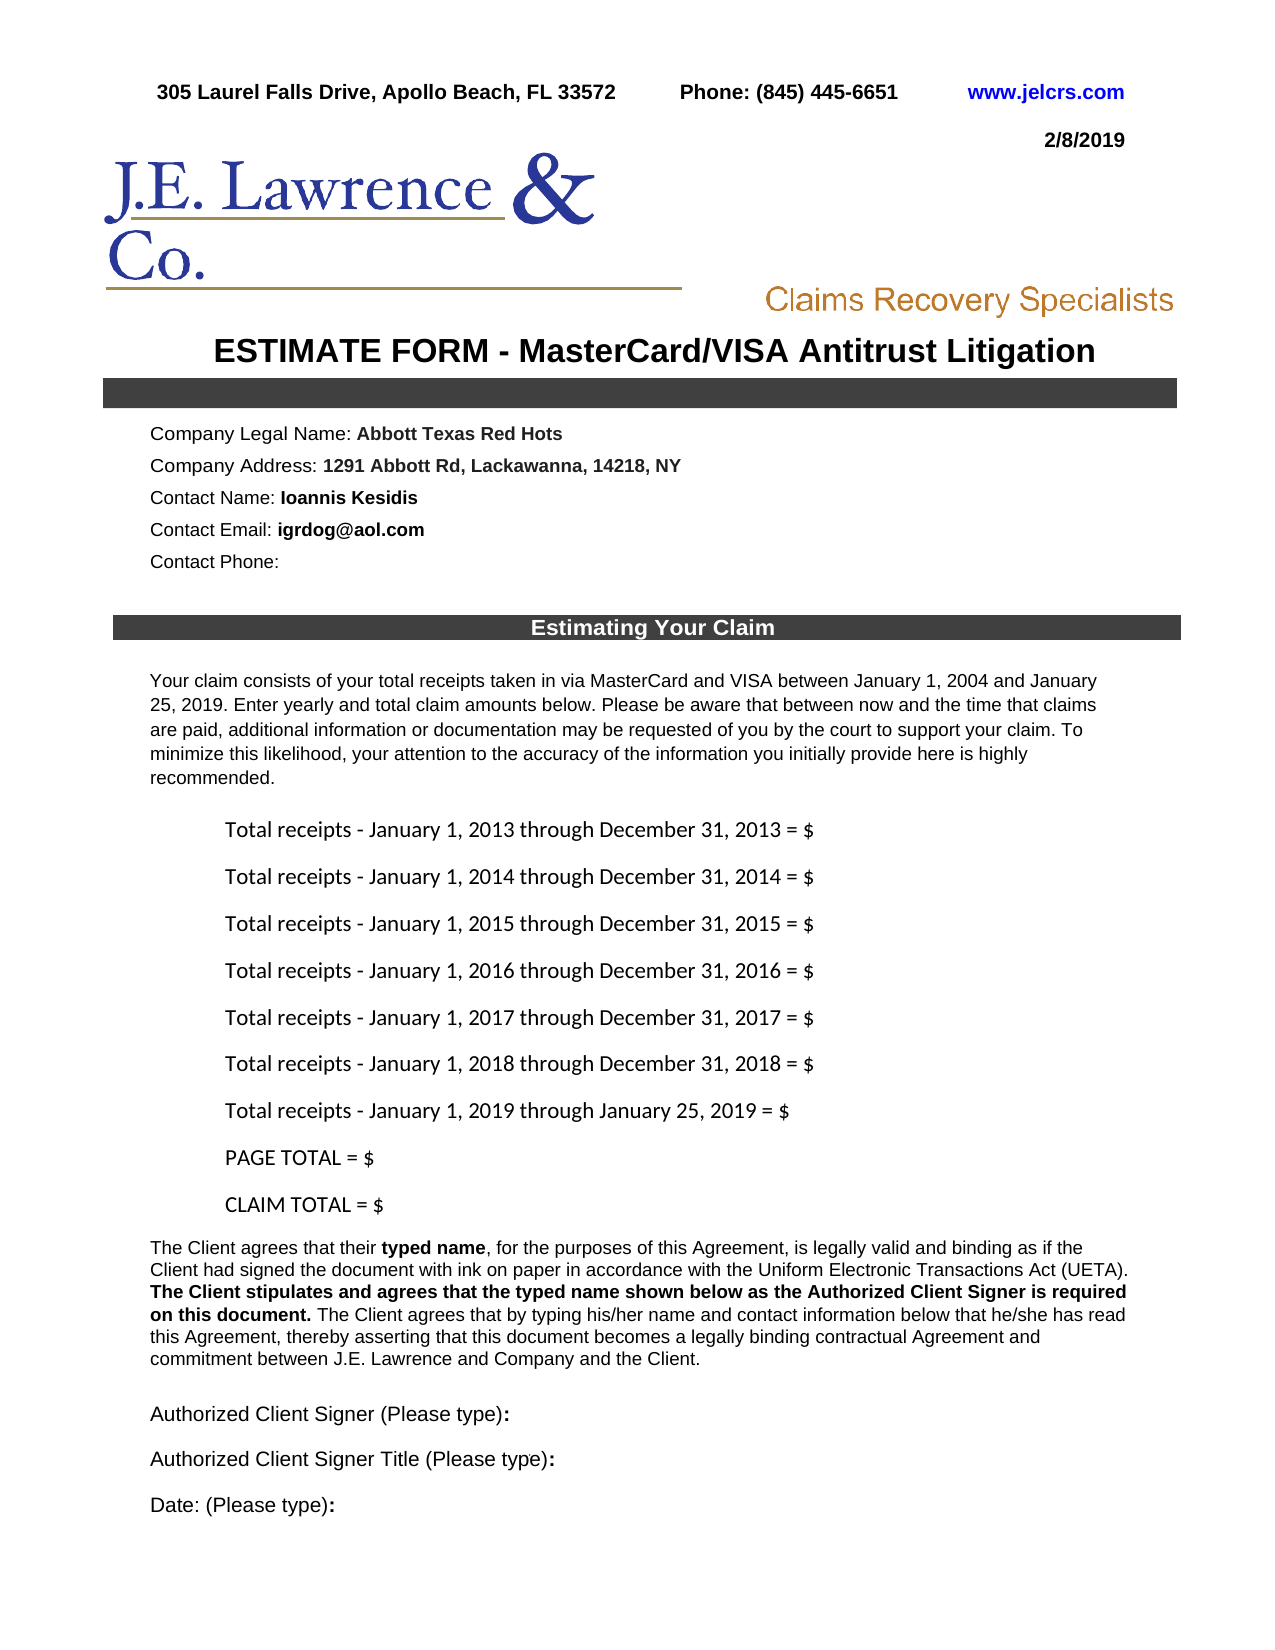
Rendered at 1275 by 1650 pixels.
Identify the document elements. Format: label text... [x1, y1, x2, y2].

text ESTIMATE FORM - MasterCard/VISA Antitrust Litigation [201, 331, 1109, 370]
picture [796, 293, 813, 311]
text The Client agrees that their typed name, for the purposes of this Agreement, is legally valid and binding as if the Client had signed the document with ink on paper in accordance with the Uniform Electronic Transactions Act (UETA). The Client stipulates and agrees that the typed name shown below as the Authorized Client Signer is required on this document. The Client agrees that by typing his/her name and contact information below that he/she has read this Agreement, thereby asserting that this document becomes a legally binding contractual Agreement and commitment between J.E. Lawrence and Company and the Client. [150, 1237, 1134, 1369]
picture [158, 248, 190, 280]
text Total receipts - January 1, 2016 through December 31, 2016 = $ [225, 956, 1125, 984]
picture [823, 293, 863, 311]
text Total receipts - January 1, 2013 through December 31, 2013 = $ [225, 815, 1125, 843]
text Contact Email: igrdog@aol.com [150, 518, 1125, 540]
text Contact Phone: [150, 551, 1125, 572]
subtitle Estimating Your Claim [112, 614, 1191, 640]
picture [222, 161, 491, 210]
text Total receipts - January 1, 2014 through December 31, 2014 = $ [225, 862, 1125, 890]
text Company Legal Name: Abbott Texas Red Hots [150, 409, 1125, 444]
text Total receipts - January 1, 2017 through December 31, 2017 = $ [225, 1003, 1125, 1031]
text Authorized Client Signer (Please type): [150, 1402, 1125, 1447]
text Company Address: 1291 Abbott Rd, Lackawanna, 14218, NY [150, 454, 1125, 476]
text 305 Laurel Falls Drive, Apollo Beach, FL 33572 Phone: (845) 445-6651 www.jelcrs.com 2/8/2019 [152, 56, 1125, 152]
text Your claim consists of your total receipts taken in via MasterCard and VISA between January 1, 2004 and January 25, 2019. Enter yearly and total claim amounts below. Please be aware that between now and the time that claims are paid, additional information or documentation may be requested of you by the court to support your claim. To minimize this likelihood, your attention to the accuracy of the information you initially provide here is highly recommended. [149, 670, 1125, 788]
picture [1133, 287, 1173, 311]
text Total receipts - January 1, 2019 through January 25, 2019 = $ [225, 1096, 1125, 1124]
picture [1042, 287, 1098, 317]
text Authorized Client Signer Title (Please type): [150, 1447, 1125, 1493]
text PAGE TOTAL = $ [225, 1143, 1125, 1171]
text Contact Name: Ioannis Kesidis [150, 486, 1125, 508]
text Total receipts - January 1, 2018 through December 31, 2018 = $ [225, 1049, 1125, 1077]
text CLAIM TOTAL = $ [225, 1190, 1125, 1218]
picture [985, 293, 1010, 318]
picture [1101, 293, 1117, 311]
text Date: (Please type): [150, 1493, 1125, 1517]
picture [766, 286, 788, 311]
picture [1020, 286, 1039, 311]
text Total receipts - January 1, 2015 through December 31, 2015 = $ [225, 909, 1125, 937]
